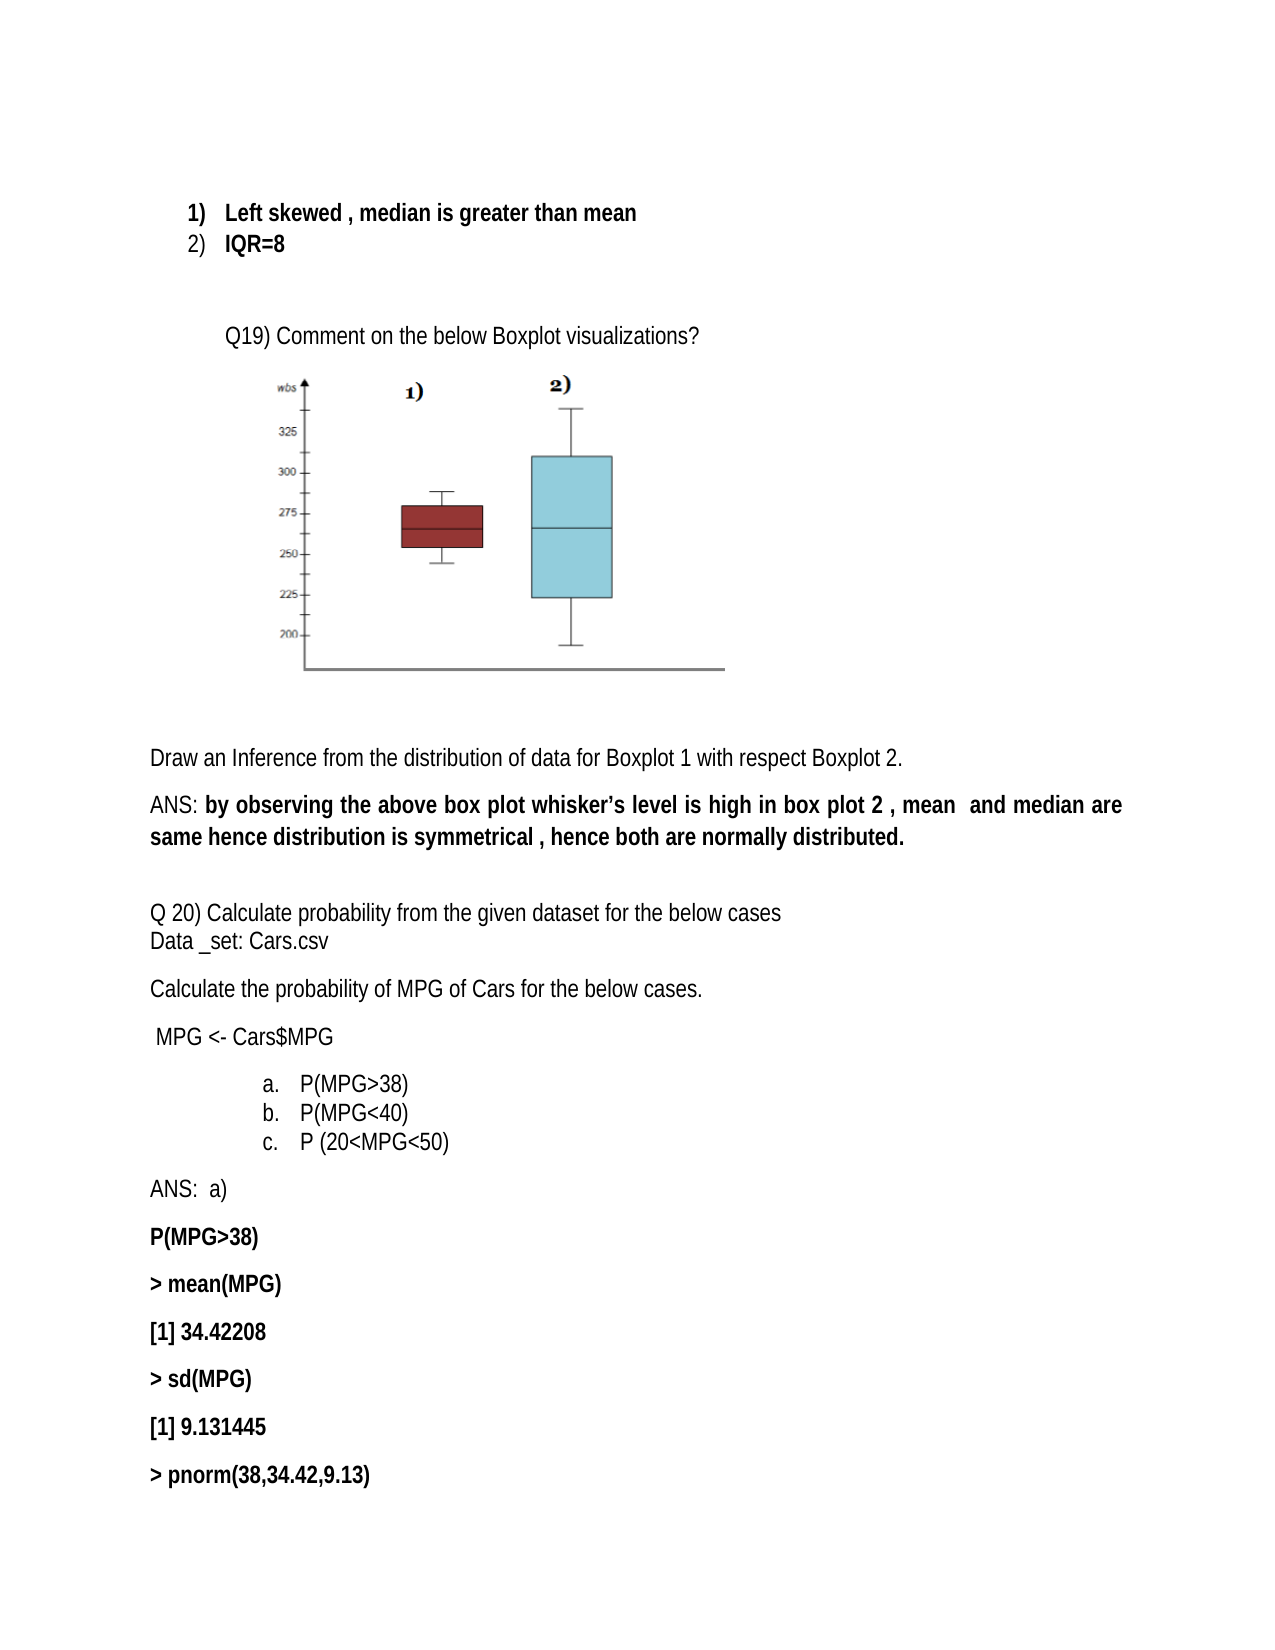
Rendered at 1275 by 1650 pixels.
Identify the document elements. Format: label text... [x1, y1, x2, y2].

text MPG <- Cars$MPG [150, 1022, 1125, 1050]
text > mean(MPG) [150, 1269, 1125, 1298]
picture [150, 368, 728, 724]
list P(MPG>38) [262, 1069, 1125, 1098]
text [1] 34.42208 [150, 1317, 1125, 1346]
text > sd(MPG) [150, 1364, 1125, 1393]
text [1] 9.131445 [150, 1412, 1125, 1441]
text ANS: by observing the above box plot whisker’s level is high in box plot 2 , mean and median are same hence distribution is symmetrical , hence both are normally distributed. [150, 791, 1125, 850]
text Draw an Inference from the distribution of data for Boxplot 1 with respect Boxplot 2. [150, 743, 1125, 772]
list Left skewed , median is greater than mean [187, 198, 1125, 226]
text Calculate the probability of MPG of Cars for the below cases. [150, 974, 1125, 1003]
text Q 20) Calculate probability from the given dataset for the below cases [150, 898, 1125, 926]
text ANS: a) [150, 1174, 1125, 1203]
list IQR=8 Q19) Comment on the below Boxplot visualizations? [187, 228, 1125, 350]
text > pnorm(38,34.42,9.13) [150, 1460, 1125, 1488]
text P(MPG>38) [150, 1222, 1125, 1250]
list P (20<MPG<50) [262, 1126, 1125, 1155]
list P(MPG<40) [262, 1098, 1125, 1126]
text Data _set: Cars.csv [150, 926, 1125, 955]
